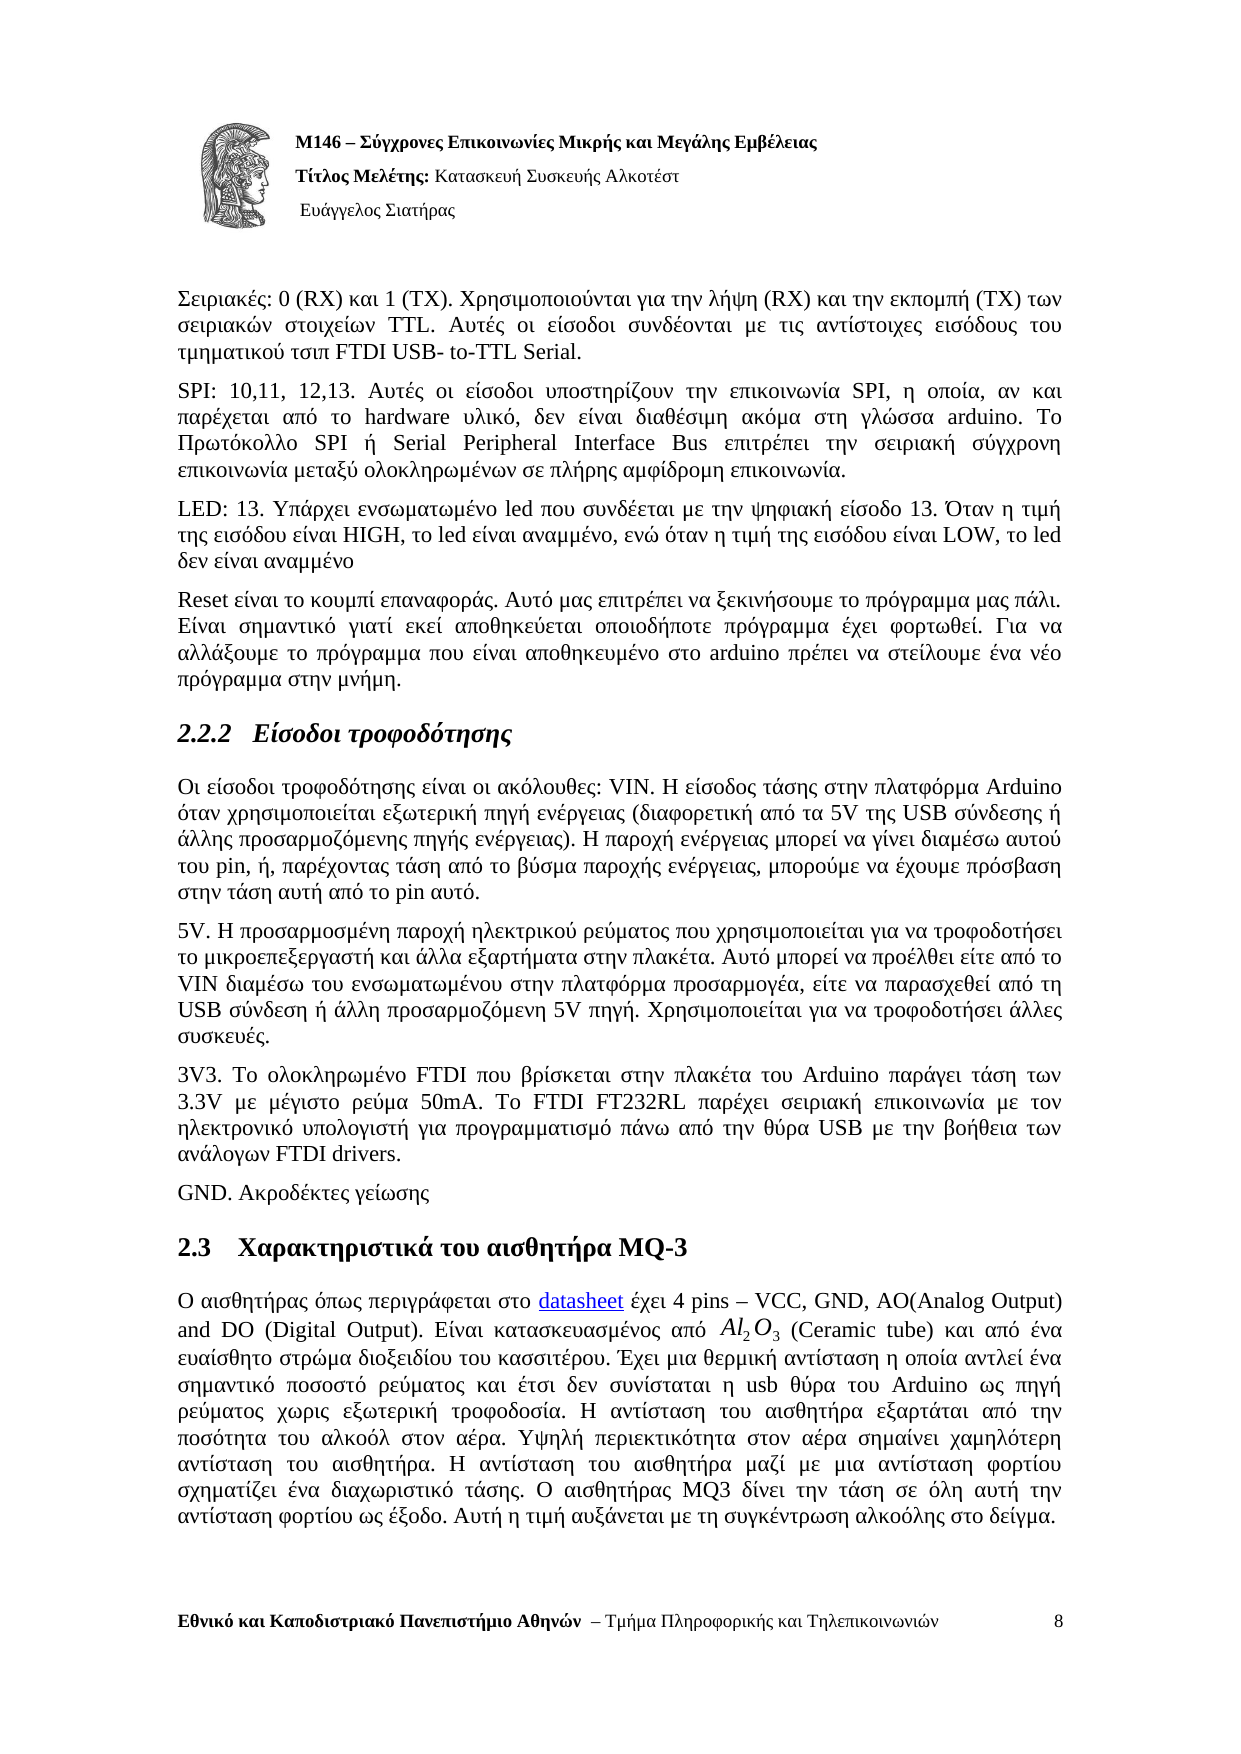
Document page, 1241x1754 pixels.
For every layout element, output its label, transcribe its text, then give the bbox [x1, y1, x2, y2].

text LED: 13. Υπάρχει ενσωματωμένο led που συνδέεται με την ψηφιακή είσοδο 13. Όταν η τιμή της εισόδου είναι HIGH, το led είναι αναμμένο, ενώ όταν η τιμή της εισόδου είναι LOW, το led δεν είναι αναμμένο [177, 495, 1063, 574]
text Οι είσοδοι τροφοδότησης είναι οι ακόλουθες: VIN. Η είσοδος τάσης στην πλατφόρμα Arduino όταν χρησιμοποιείται εξωτερική πηγή ενέργειας (διαφορετική από τα 5V της USB σύνδεσης ή άλλης προσαρμοζόμενης πηγής ενέργειας). Η παροχή ενέργειας μπορεί να γίνει διαμέσω αυτού του pin, ή, παρέχοντας τάση από το βύσμα παροχής ενέργειας, μπορούμε να έχουμε πρόσβαση στην τάση αυτή από το pin αυτό. [177, 773, 1063, 904]
text Reset είναι το κουμπί επαναφοράς. Αυτό μας επιτρέπει να ξεκινήσουμε το πρόγραμμα μας πάλι. Είναι σημαντικό γιατί εκεί αποθηκεύεται οποιοδήποτε πρόγραμμα έχει φορτωθεί. Για να αλλάξουμε το πρόγραμμα που είναι αποθηκευμένο στο arduino πρέπει να στείλουμε ένα νέο πρόγραμμα στην μνήμη. [177, 586, 1063, 692]
picture [177, 101, 296, 252]
text 5V. Η προσαρμοσμένη παροχή ηλεκτρικού ρεύματος που χρησιμοποιείται για να τροφοδοτήσει το μικροεπεξεργαστή και άλλα εξαρτήματα στην πλακέτα. Αυτό μπορεί να προέλθει είτε από το VIΝ διαμέσω του ενσωματωμένου στην πλατφόρμα προσαρμογέα, είτε να παρασχεθεί από τη USB σύνδεση ή άλλη προσαρμοζόμενη 5V πηγή. Χρησιμοποιείται για να τροφοδοτήσει άλλες συσκευές. [177, 917, 1063, 1049]
subtitle Είσοδοι τροφοδότησης [177, 717, 1063, 748]
text GND. Ακροδέκτες γείωσης [177, 1179, 1063, 1206]
text O αισθητήρας όπως περιγράφεται στο datasheet έχει 4 pins – VCC, GND, AO(Analog Output) and DO (Digital Output). Είναι κατασκευασμένος από (Ceramic tube) και από ένα ευαίσθητο στρώμα διοξειδίου του κασσιτέρου. Έχει μια θερμική αντίσταση η οποία αντλεί ένα σημαντικό ποσοστό ρεύματος και έτσι δεν συνίσταται η usb θύρα του Arduino ως πηγή ρεύματος χωρις εξωτερική τροφοδοσία. Η αντίσταση του αισθητήρα εξαρτάται από την ποσότητα του αλκοόλ στον αέρα. Υψηλή περιεκτικότητα στον αέρα σημαίνει χαμηλότερη αντίσταση του αισθητήρα. Η αντίσταση του αισθητήρα μαζί με μια αντίσταση φορτίου σχηματίζει ένα διαχωριστικό τάσης. Ο αισθητήρας MQ3 δίνει την τάση σε όλη αυτή την αντίσταση φορτίου ως έξοδο. Αυτή η τιμή αυξάνεται με τη συγκέντρωση αλκοόλης στο δείγμα. [177, 1287, 1063, 1529]
text 3V3. Το ολοκληρωμένο FTDI που βρίσκεται στην πλακέτα του Arduino παράγει τάση των 3.3V με μέγιστο ρεύμα 50mA. To FTDI FT232RL παρέχει σειριακή επικοινωνία με τον ηλεκτρονικό υπολογιστή για προγραμματισμό πάνω από την θύρα USB με την βοήθεια των ανάλογων FTDI drivers. [177, 1061, 1063, 1167]
text SPI: 10,11, 12,13. Αυτές οι είσοδοι υποστηρίζουν την επικοινωνία SPI, η οποία, αν και παρέχεται από το hardware υλικό, δεν είναι διαθέσιμη ακόμα στη γλώσσα arduino. Το Πρωτόκολλο SPI ή Serial Peripheral Interface Bus επιτρέπει την σειριακή σύγχρονη επικοινωνία μεταξύ ολοκληρωμένων σε πλήρης αμφίδρομη επικοινωνία. [177, 377, 1063, 482]
text Σειριακές: 0 (RX) και 1 (ΤΧ). Χρησιμοποιούνται για την λήψη (RΧ) και την εκπομπή (ΤΧ) των σειριακών στοιχείων TTL. Αυτές οι είσοδοι συνδέονται με τις αντίστοιχες εισόδους του τμηματικού τσιπ FTDI USB- to-TTL Serial. [177, 285, 1063, 364]
subtitle Χαρακτηριστικά του αισθητήρα MQ-3 [177, 1231, 1063, 1262]
